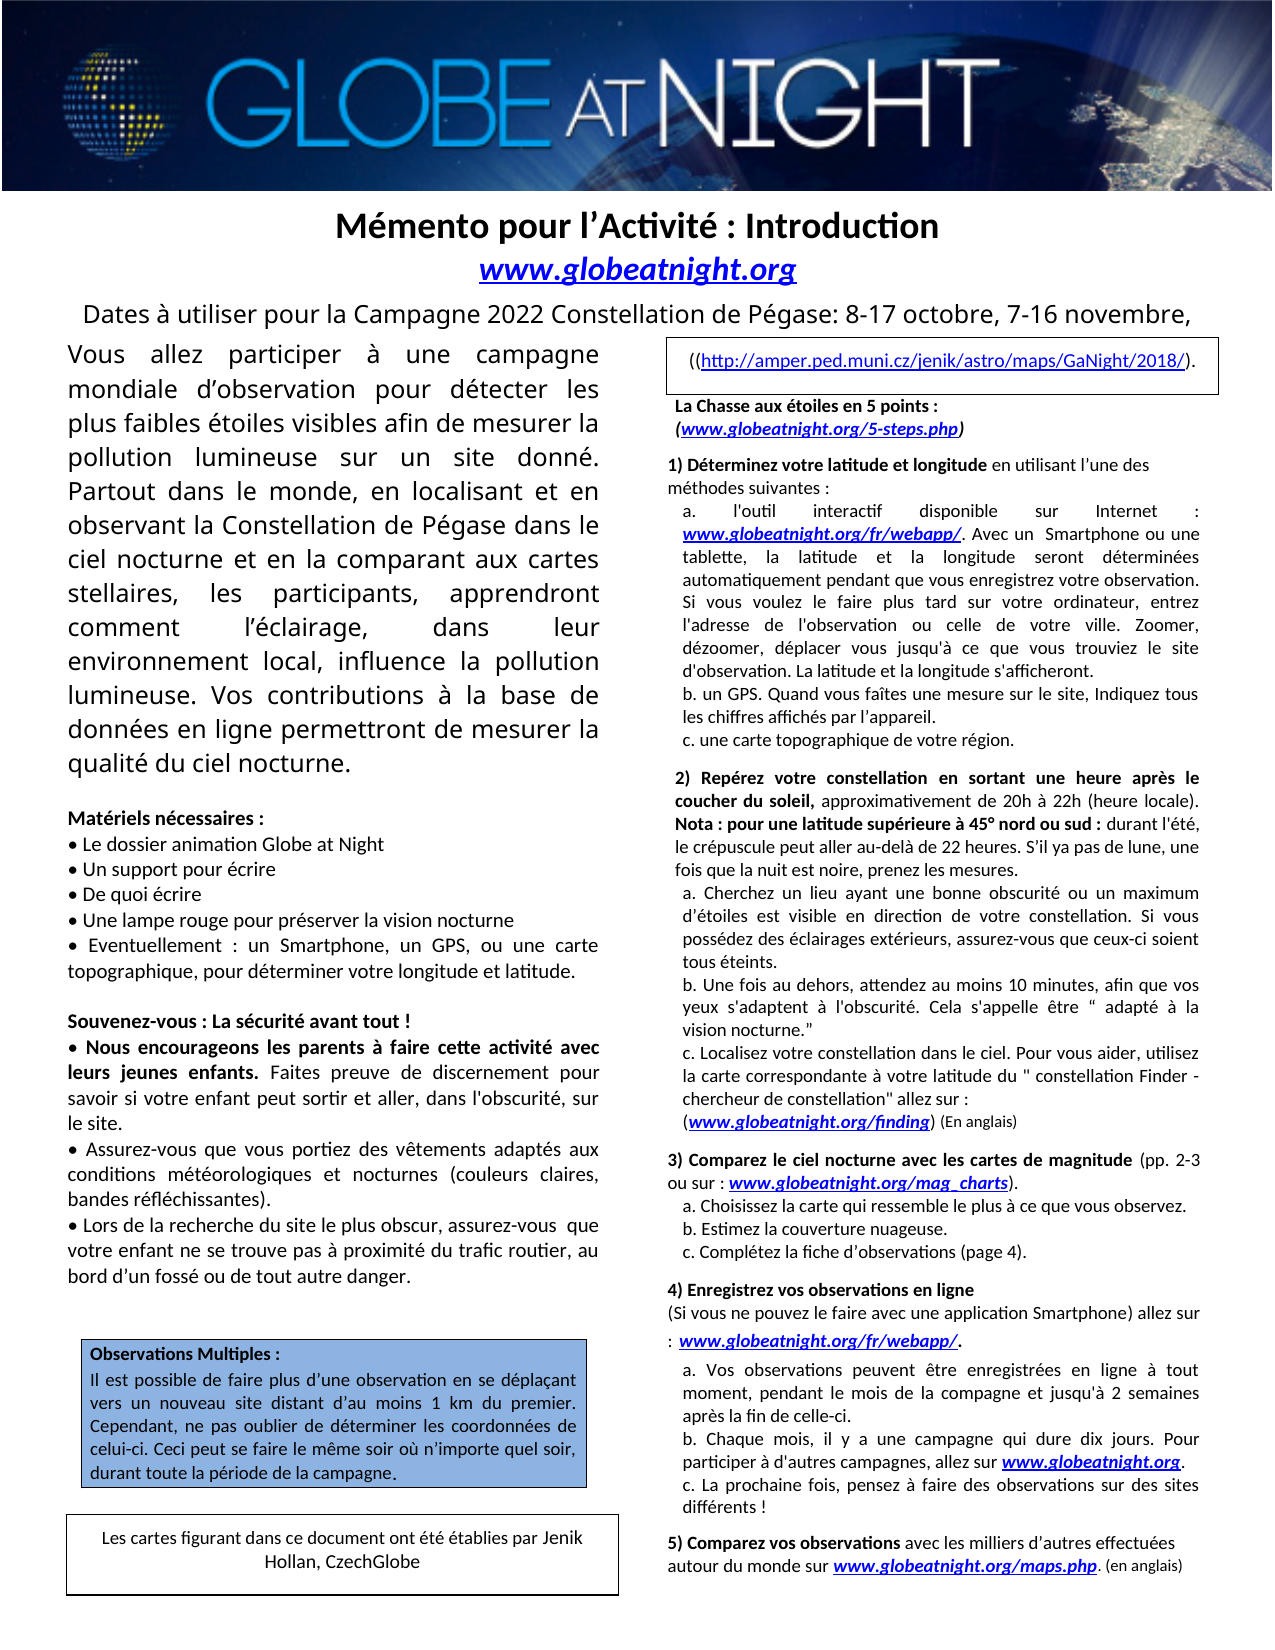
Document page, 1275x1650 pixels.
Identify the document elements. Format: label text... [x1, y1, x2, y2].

text a. Vos observations peuvent être enregistrées en ligne à tout moment, pendant le mois de la compagne et jusqu'à 2 semaines après la fin de celle-ci. [682, 1358, 1200, 1427]
text Souvenez-vous : La sécurité avant tout ! [67, 1009, 600, 1034]
text 3) Comparez le ciel nocturne avec les cartes de magnitude (pp. 2-3 ou sur : www.globeatnight.org/mag_charts). [667, 1148, 1200, 1194]
text b. un GPS. Quand vous faîtes une mesure sur le site, Indiquez tous les chiffres affichés par l’appareil. [682, 682, 1200, 728]
text c. Localisez votre constellation dans le ciel. Pour vous aider, utilisez la carte correspondante à votre latitude du " constellation Finder - chercheur de constellation" allez sur : [682, 1041, 1200, 1110]
text Matériels nécessaires : [67, 805, 600, 831]
text 4) Enregistrez vos observations en ligne [667, 1278, 1200, 1301]
text b. Estimez la couverture nuageuse. [682, 1217, 1200, 1240]
text Les cartes figurant dans ce document ont été établies par Jenik Hollan, CzechGlobe ((http://amper.ped.muni.cz/jenik/astro/maps/GaNight/2018/). [67, 1515, 618, 1594]
text • Le dossier animation Globe at Night [67, 831, 600, 856]
text • Lors de la recherche du site le plus obscur, assurez-vous que votre enfant ne se trouve pas à proximité du trafic routier, au bord d’un fossé ou de tout autre danger. [67, 1212, 600, 1288]
text 2) Repérez votre constellation en sortant une heure après le coucher du soleil, approximativement de 20h à 22h (heure locale). Nota : pour une latitude supérieure à 45° nord ou sud : durant l'été, le crépuscule peut aller au-delà de 22 heures. S’il ya pas de lune, une fois que la nuit est noire, prenez les mesures. [675, 766, 1200, 881]
text La Chasse aux étoiles en 5 points : (www.globeatnight.org/5-steps.php) [675, 395, 1200, 441]
text a. l'outil interactif disponible sur Internet : www.globeatnight.org/fr/webapp/. Avec un Smartphone ou une tablette, la latitude et la longitude seront déterminées automatiquement pendant que vous enregistrez votre observation. Si vous voulez le faire plus tard sur votre ordinateur, entrez l'adresse de l'observation ou celle de votre ville. Zoomer, dézoomer, déplacer vous jusqu'à ce que vous trouviez le site d'observation. La latitude et la longitude s'afficheront. [682, 499, 1200, 682]
text (Si vous ne pouvez le faire avec une application Smartphone) allez sur : www.globeatnight.org/fr/webapp/. [667, 1301, 1200, 1358]
text (www.globeatnight.org/finding) (En anglais) [682, 1110, 1200, 1133]
text 1) Déterminez votre latitude et longitude en utilisant l’une des méthodes suivantes : [667, 453, 1200, 499]
text • Une lampe rouge pour préserver la vision nocturne [67, 907, 600, 932]
text Les cartes figurant dans ce document ont été établies par Jenik Hollan, CzechGlobe ((http://amper.ped.muni.cz/jenik/astro/maps/GaNight/2018/). [667, 338, 1218, 394]
text a. Choisissez la carte qui ressemble le plus à ce que vous observez. [682, 1194, 1200, 1217]
text b. Chaque mois, il y a une campagne qui dure dix jours. Pour participer à d'autres campagnes, allez sur www.globeatnight.org. [682, 1427, 1200, 1473]
text c. Complétez la fiche d’observations (page 4). [682, 1240, 1200, 1263]
text Mémento pour l’Activité : Introduction [75, 191, 1200, 247]
text c. La prochaine fois, pensez à faire des observations sur des sites différents ! [682, 1473, 1200, 1519]
text Dates à utiliser pour la Campagne 2022 Constellation de Pégase: 8-17 octobre, 7-16 novembre, [75, 296, 1200, 330]
text • De quoi écrire [67, 882, 600, 907]
text a. Cherchez un lieu ayant une bonne obscurité ou un maximum d’étoiles est visible en direction de votre constellation. Si vous possédez des éclairages extérieurs, assurez-vous que ceux-ci soient tous éteints. [682, 881, 1200, 973]
text c. une carte topographique de votre région. [682, 728, 1200, 751]
text • Un support pour écrire [67, 856, 600, 882]
text • Eventuellement : un Smartphone, un GPS, ou une carte topographique, pour déterminer votre longitude et latitude. [67, 932, 600, 983]
text Observations Multiples : [82, 1340, 586, 1365]
text • Nous encourageons les parents à faire cette activité avec leurs jeunes enfants. Faites preuve de discernement pour savoir si votre enfant peut sortir et aller, dans l'obscurité, sur le site. [67, 1034, 600, 1136]
text Il est possible de faire plus d’une observation en se déplaçant vers un nouveau site distant d’au moins 1 km du premier. Cependant, ne pas oublier de déterminer les coordonnées de celui-ci. Ceci peut se faire le même soir où n’importe quel soir, durant toute la période de la campagne. [82, 1365, 586, 1487]
text b. Une fois au dehors, attendez au moins 10 minutes, afin que vos yeux s'adaptent à l'obscurité. Cela s'appelle être “ adapté à la vision nocturne.” [682, 973, 1200, 1041]
text www.globeatnight.org [75, 247, 1200, 288]
text • Assurez-vous que vous portiez des vêtements adaptés aux conditions météorologiques et nocturnes (couleurs claires, bandes réfléchissantes). [67, 1136, 600, 1212]
text Vous allez participer à une campagne mondiale d’observation pour détecter les plus faibles étoiles visibles afin de mesurer la pollution lumineuse sur un site donné. Partout dans le monde, en localisant et en observant la Constellation de Pégase dans le ciel nocturne et en la comparant aux cartes stellaires, les participants, apprendront comment l’éclairage, dans leur environnement local, influence la pollution lumineuse. Vos contributions à la base de données en ligne permettront de mesurer la qualité du ciel nocturne. [67, 337, 600, 780]
text 5) Comparez vos observations avec les milliers d’autres effectuées autour du monde sur www.globeatnight.org/maps.php. (en anglais) [667, 1531, 1200, 1577]
